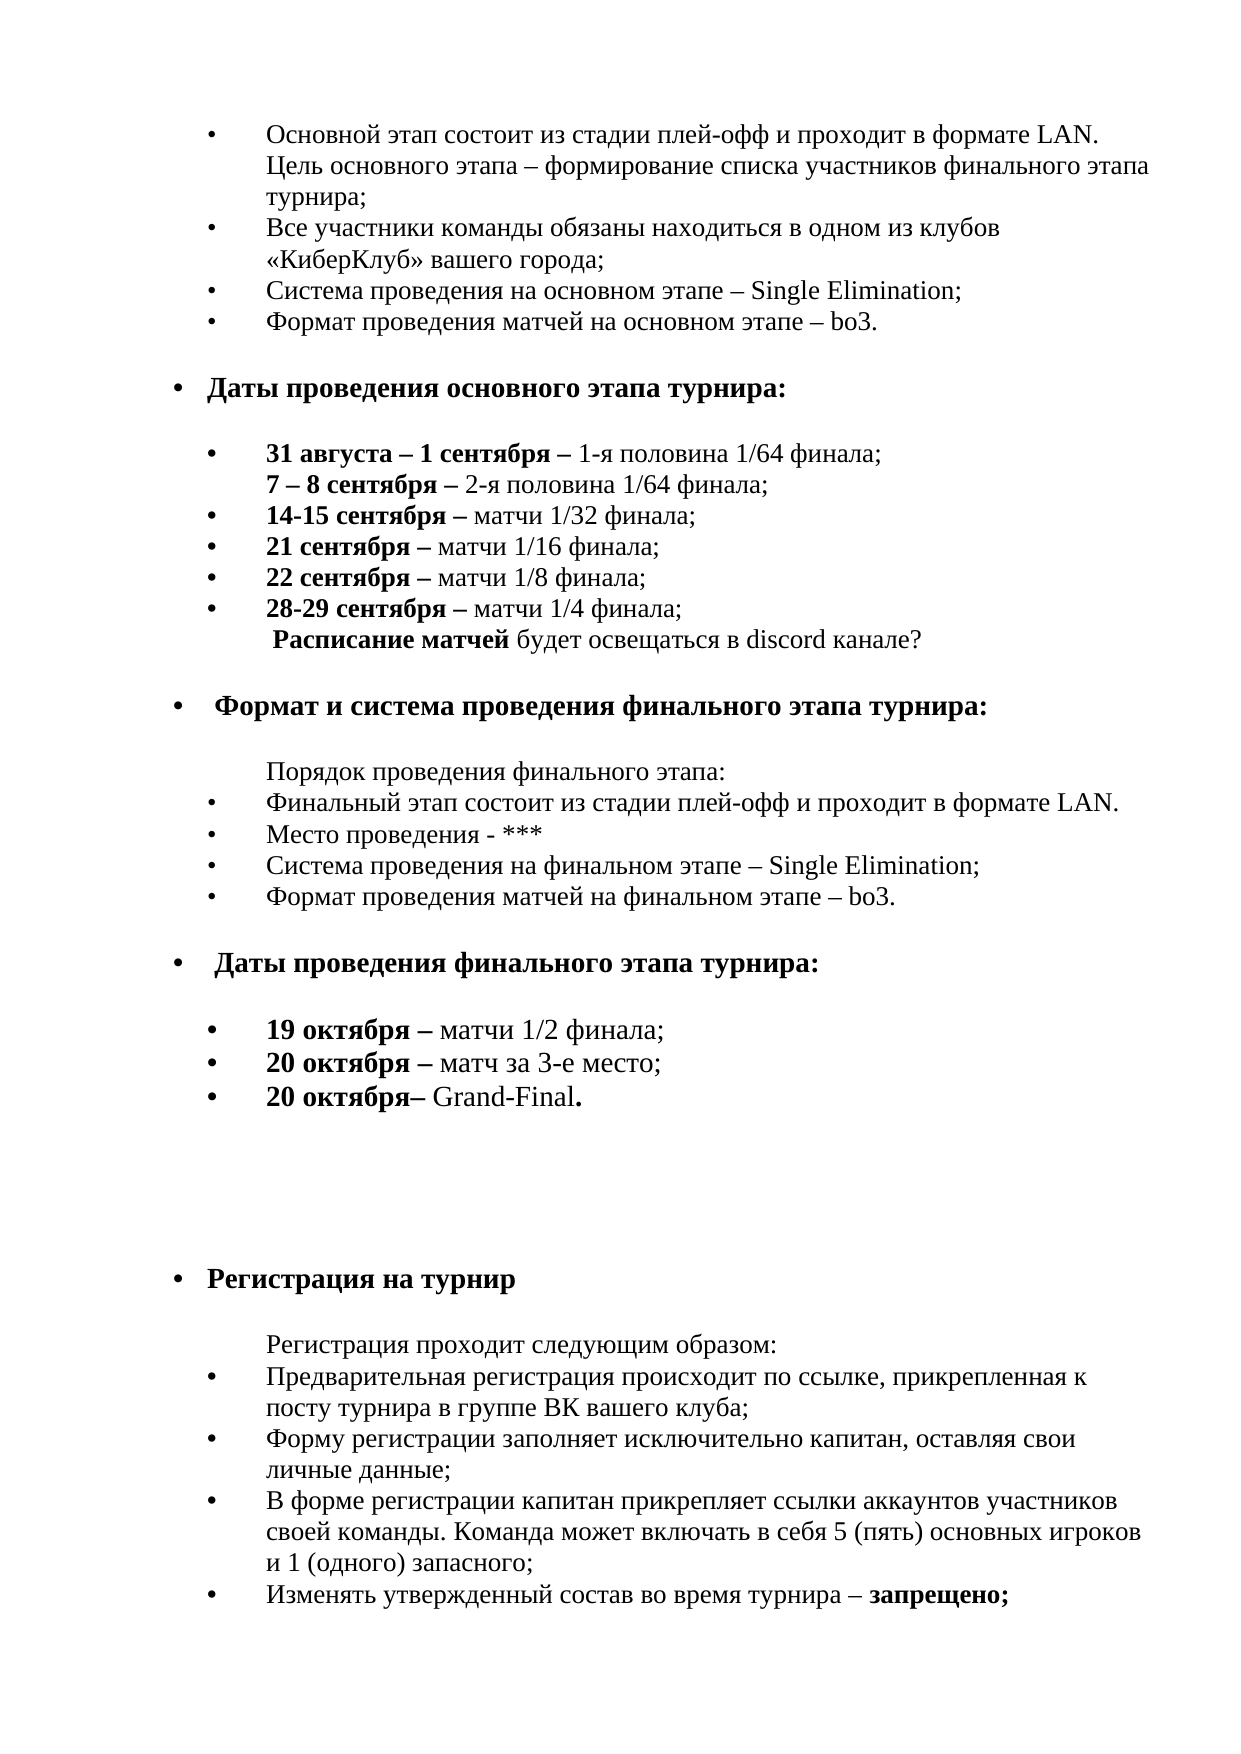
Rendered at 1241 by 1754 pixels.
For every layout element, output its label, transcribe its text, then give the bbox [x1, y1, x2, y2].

text Регистрация проходит следующим образом: [266, 1328, 1152, 1360]
list 28-29 сентября – матчи 1/4 финала; [207, 592, 1152, 624]
list 20 октября – матч за 3-е место; [207, 1045, 1152, 1079]
list Даты проведения основного этапа турнира: [173, 370, 1152, 403]
list Все участники команды обязаны находиться в одном из клубов «КиберКлуб» вашего города; [207, 212, 1152, 274]
list Изменять утвержденный состав во время турнира – запрещено; [207, 1578, 1152, 1609]
list Предварительная регистрация происходит по ссылке, прикрепленная к посту турнира в группе ВК вашего клуба; [207, 1360, 1152, 1422]
list Основной этап состоит из стадии плей-офф и проходит в формате LAN. Цель основного этапа – формирование списка участников финального этапа турнира; [207, 118, 1152, 212]
text 7 – 8 сентября – 2-я половина 1/64 финала; [266, 468, 1152, 499]
list 19 октября – матчи 1/2 финала; [207, 1012, 1152, 1045]
text Порядок проведения финального этапа: [251, 755, 1152, 787]
list 31 августа – 1 сентября – 1-я половина 1/64 финала; [207, 437, 1152, 468]
text Расписание матчей будет освещаться в discord канале? [266, 624, 1152, 655]
list 20 октября– Grand-Final. [207, 1079, 1152, 1112]
list 21 сентября – матчи 1/16 финала; [207, 530, 1152, 561]
list Формат проведения матчей на финальном этапе – bo3. [207, 880, 1152, 911]
list Система проведения на финальном этапе – Single Elimination; [207, 849, 1152, 880]
list Формат проведения матчей на основном этапе – bo3. [207, 305, 1152, 336]
list Формат и система проведения финального этапа турнира: [173, 688, 1152, 722]
list 22 сентября – матчи 1/8 финала; [207, 561, 1152, 592]
list 14-15 сентября – матчи 1/32 финала; [207, 499, 1152, 530]
list Место проведения - *** [207, 818, 1152, 849]
list Система проведения на основном этапе – Single Elimination; [207, 274, 1152, 305]
list Финальный этап состоит из стадии плей-офф и проходит в формате LAN. [207, 787, 1152, 818]
list Даты проведения финального этапа турнира: [173, 945, 1152, 978]
list В форме регистрации капитан прикрепляет ссылки аккаунтов участников своей команды. Команда может включать в себя 5 (пять) основных игроков и 1 (одного) запасного; [207, 1484, 1152, 1578]
list Регистрация на турнир [173, 1261, 1152, 1295]
list Форму регистрации заполняет исключительно капитан, оставляя свои личные данные; [207, 1422, 1152, 1484]
